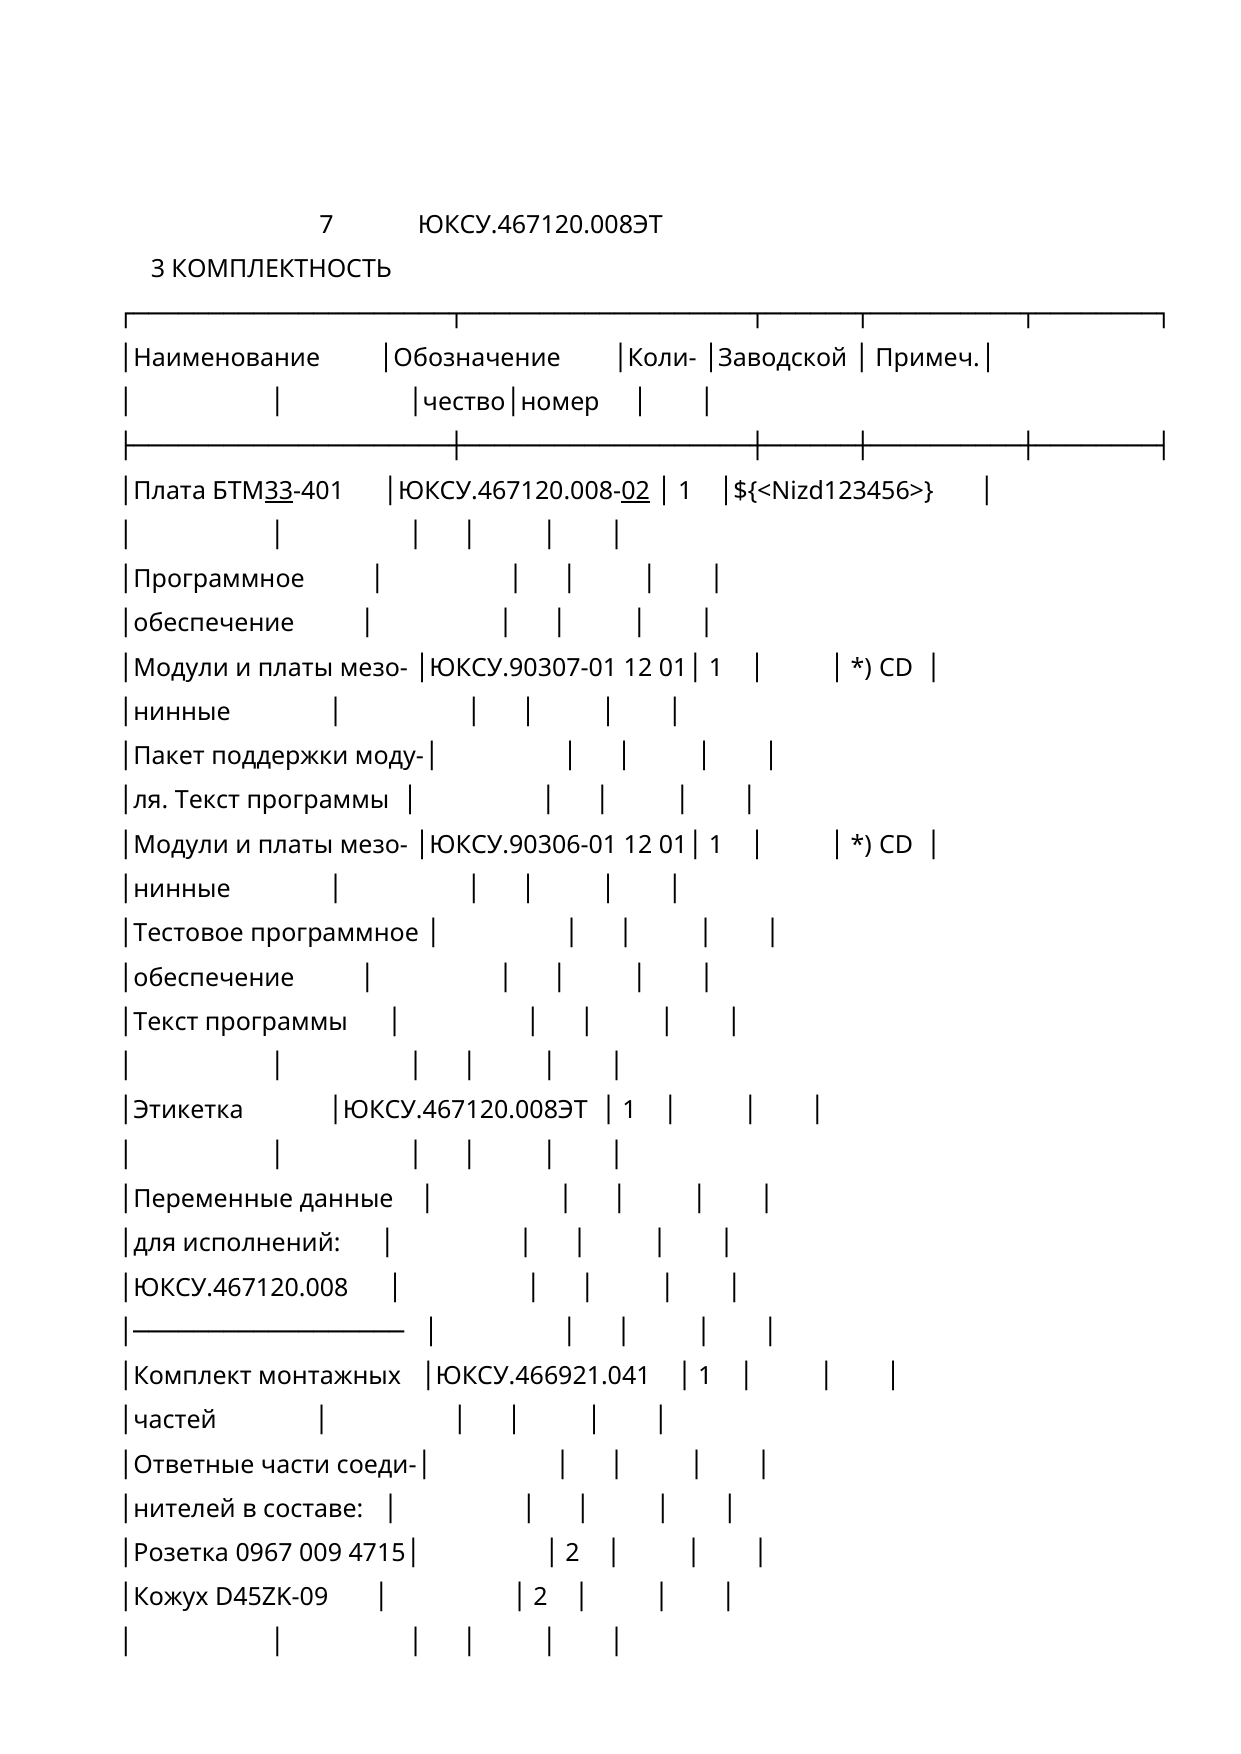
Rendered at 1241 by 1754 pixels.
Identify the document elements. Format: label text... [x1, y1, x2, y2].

text │ │ │чество│номер │ │ [118, 384, 1193, 418]
text ├─────────────────────┼───────────────────┼──────┼──────────┼────────┤ [118, 428, 1193, 462]
text │Этикетка │ЮКСУ.467120.008ЭТ │ 1 │ │ │ [118, 1092, 1193, 1126]
text │нинные │ │ │ │ │ [118, 871, 1193, 905]
text │Переменные данные │ │ │ │ │ [118, 1181, 1193, 1215]
text │ │ │ │ │ │ [118, 517, 1193, 551]
text │Комплект монтажных │ЮКСУ.466921.041 │ 1 │ │ │ [118, 1358, 1193, 1392]
text │Модули и платы мезо- │ЮКСУ.90307-01 12 01│ 1 │ │ *) CD │ [118, 649, 1193, 683]
text │обеспечение │ │ │ │ │ [118, 959, 1193, 993]
text │Розетка 0967 009 4715│ │ 2 │ │ │ [118, 1535, 1193, 1569]
text │Наименование │Обозначение │Коли- │Заводской │ Примеч.│ [118, 339, 1193, 373]
text │для исполнений: │ │ │ │ │ [118, 1225, 1193, 1259]
text │Плата БТМ33-401 │ЮКСУ.467120.008-02 │ 1 │${<Nizd123456>} │ [118, 472, 1193, 506]
text │Программное │ │ │ │ │ [118, 561, 1193, 595]
text │нинные │ │ │ │ │ [118, 694, 1193, 728]
text │ │ │ │ │ │ [118, 1136, 1193, 1170]
text │ │ │ │ │ │ [118, 1048, 1193, 1082]
text │Модули и платы мезо- │ЮКСУ.90306-01 12 01│ 1 │ │ *) CD │ [118, 826, 1193, 861]
text │Кожух D45ZK-09 │ │ 2 │ │ │ [118, 1579, 1193, 1613]
text │ │ │ │ │ │ [118, 1623, 1193, 1657]
text │────────────────── │ │ │ │ │ [118, 1313, 1193, 1347]
text │ля. Текст программы │ │ │ │ │ [118, 782, 1193, 816]
text │Тестовое программное │ │ │ │ │ [118, 915, 1193, 949]
text 7 ЮКСУ.467120.008ЭТ [118, 207, 1193, 241]
text 3 КОМПЛЕКТНОСТЬ [118, 251, 1193, 285]
text │ЮКСУ.467120.008 │ │ │ │ │ [118, 1269, 1193, 1303]
text │нителей в составе: │ │ │ │ │ [118, 1491, 1193, 1524]
text │обеспечение │ │ │ │ │ [118, 605, 1193, 639]
text │Ответные части соеди-│ │ │ │ │ [118, 1446, 1193, 1480]
text │Пакет поддержки моду-│ │ │ │ │ [118, 738, 1193, 772]
text ┌─────────────────────┬───────────────────┬──────┬──────────┬────────┐ [118, 295, 1193, 329]
text │Текст программы │ │ │ │ │ [118, 1003, 1193, 1038]
text │частей │ │ │ │ │ [118, 1402, 1193, 1436]
